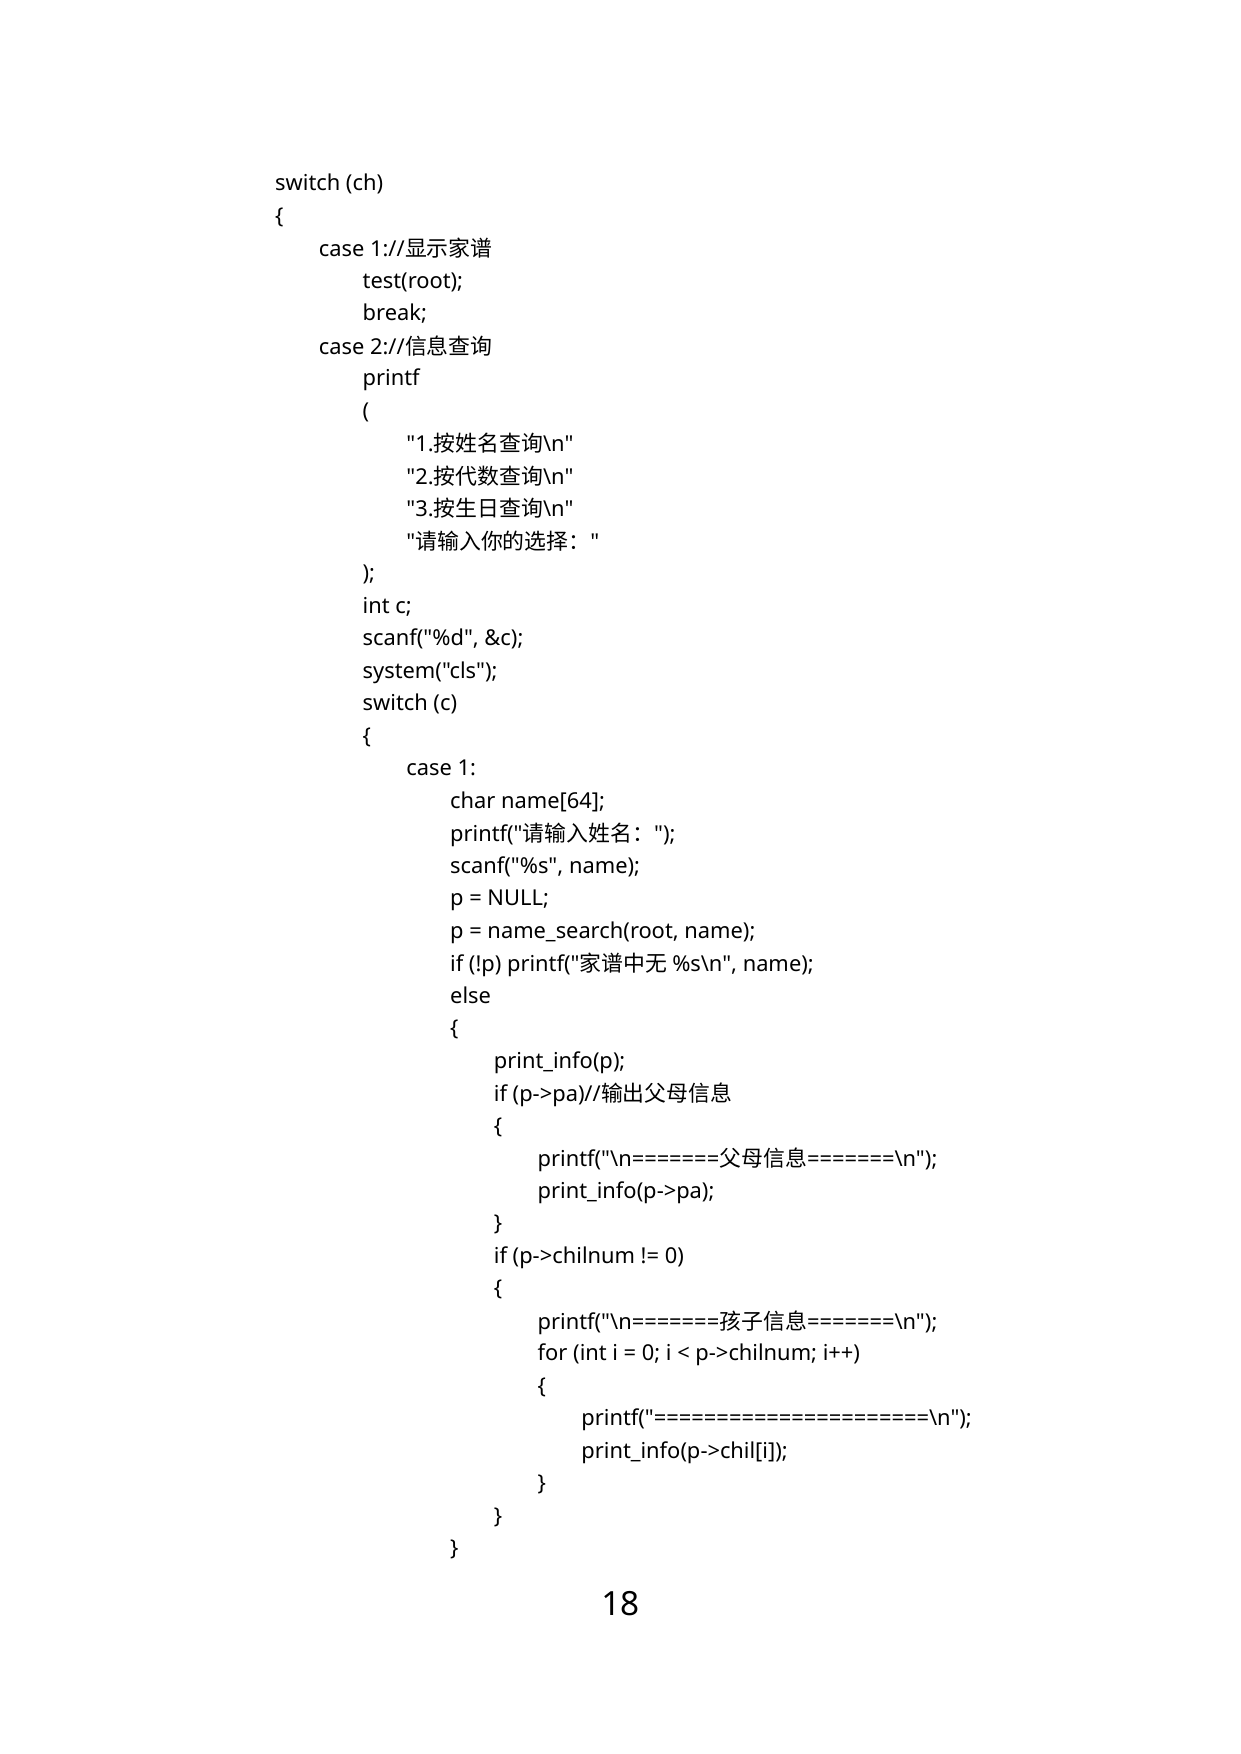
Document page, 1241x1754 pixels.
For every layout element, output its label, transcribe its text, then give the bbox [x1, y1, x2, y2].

text char name[64]; [187, 783, 1053, 816]
text } [187, 1531, 1053, 1563]
text printf [187, 361, 1053, 393]
text "3.按生日查询\n" [187, 491, 1053, 523]
text } [187, 1466, 1053, 1498]
text "2.按代数查询\n" [187, 458, 1053, 491]
text print_info(p->chil[i]); [187, 1433, 1053, 1466]
text { [187, 198, 1053, 231]
text for (int i = 0; i < p->chilnum; i++) [187, 1336, 1053, 1368]
text test(root); [187, 263, 1053, 296]
text case 2://信息查询 [187, 328, 1053, 361]
text p = name_search(root, name); [187, 913, 1053, 946]
text { [187, 718, 1053, 751]
text if (p->chilnum != 0) [187, 1238, 1053, 1271]
text int c; [187, 588, 1053, 621]
text { [187, 1108, 1053, 1141]
text case 1://显示家谱 [187, 231, 1053, 263]
text { [187, 1368, 1053, 1401]
text { [187, 1011, 1053, 1043]
text switch (c) [187, 686, 1053, 718]
text scanf("%s", name); [187, 848, 1053, 881]
text p = NULL; [187, 881, 1053, 913]
text if (p->pa)//输出父母信息 [187, 1076, 1053, 1108]
text printf("请输入姓名："); [187, 816, 1053, 848]
text ( [187, 393, 1053, 426]
text case 1: [187, 751, 1053, 783]
text switch (ch) [187, 166, 1053, 198]
text { [187, 1271, 1053, 1303]
text "请输入你的选择：" [187, 523, 1053, 556]
text "1.按姓名查询\n" [187, 426, 1053, 458]
text } [187, 1498, 1053, 1531]
text system("cls"); [187, 653, 1053, 686]
text print_info(p); [187, 1043, 1053, 1076]
text printf("\n=======父母信息=======\n"); [187, 1141, 1053, 1173]
text scanf("%d", &c); [187, 621, 1053, 653]
text ); [187, 556, 1053, 588]
text printf("\n=======孩子信息=======\n"); [187, 1303, 1053, 1336]
text else [187, 978, 1053, 1011]
text break; [187, 296, 1053, 328]
text printf("======================\n"); [187, 1401, 1053, 1433]
text if (!p) printf("家谱中无 %s\n", name); [187, 946, 1053, 978]
text } [187, 1206, 1053, 1238]
text print_info(p->pa); [187, 1173, 1053, 1206]
